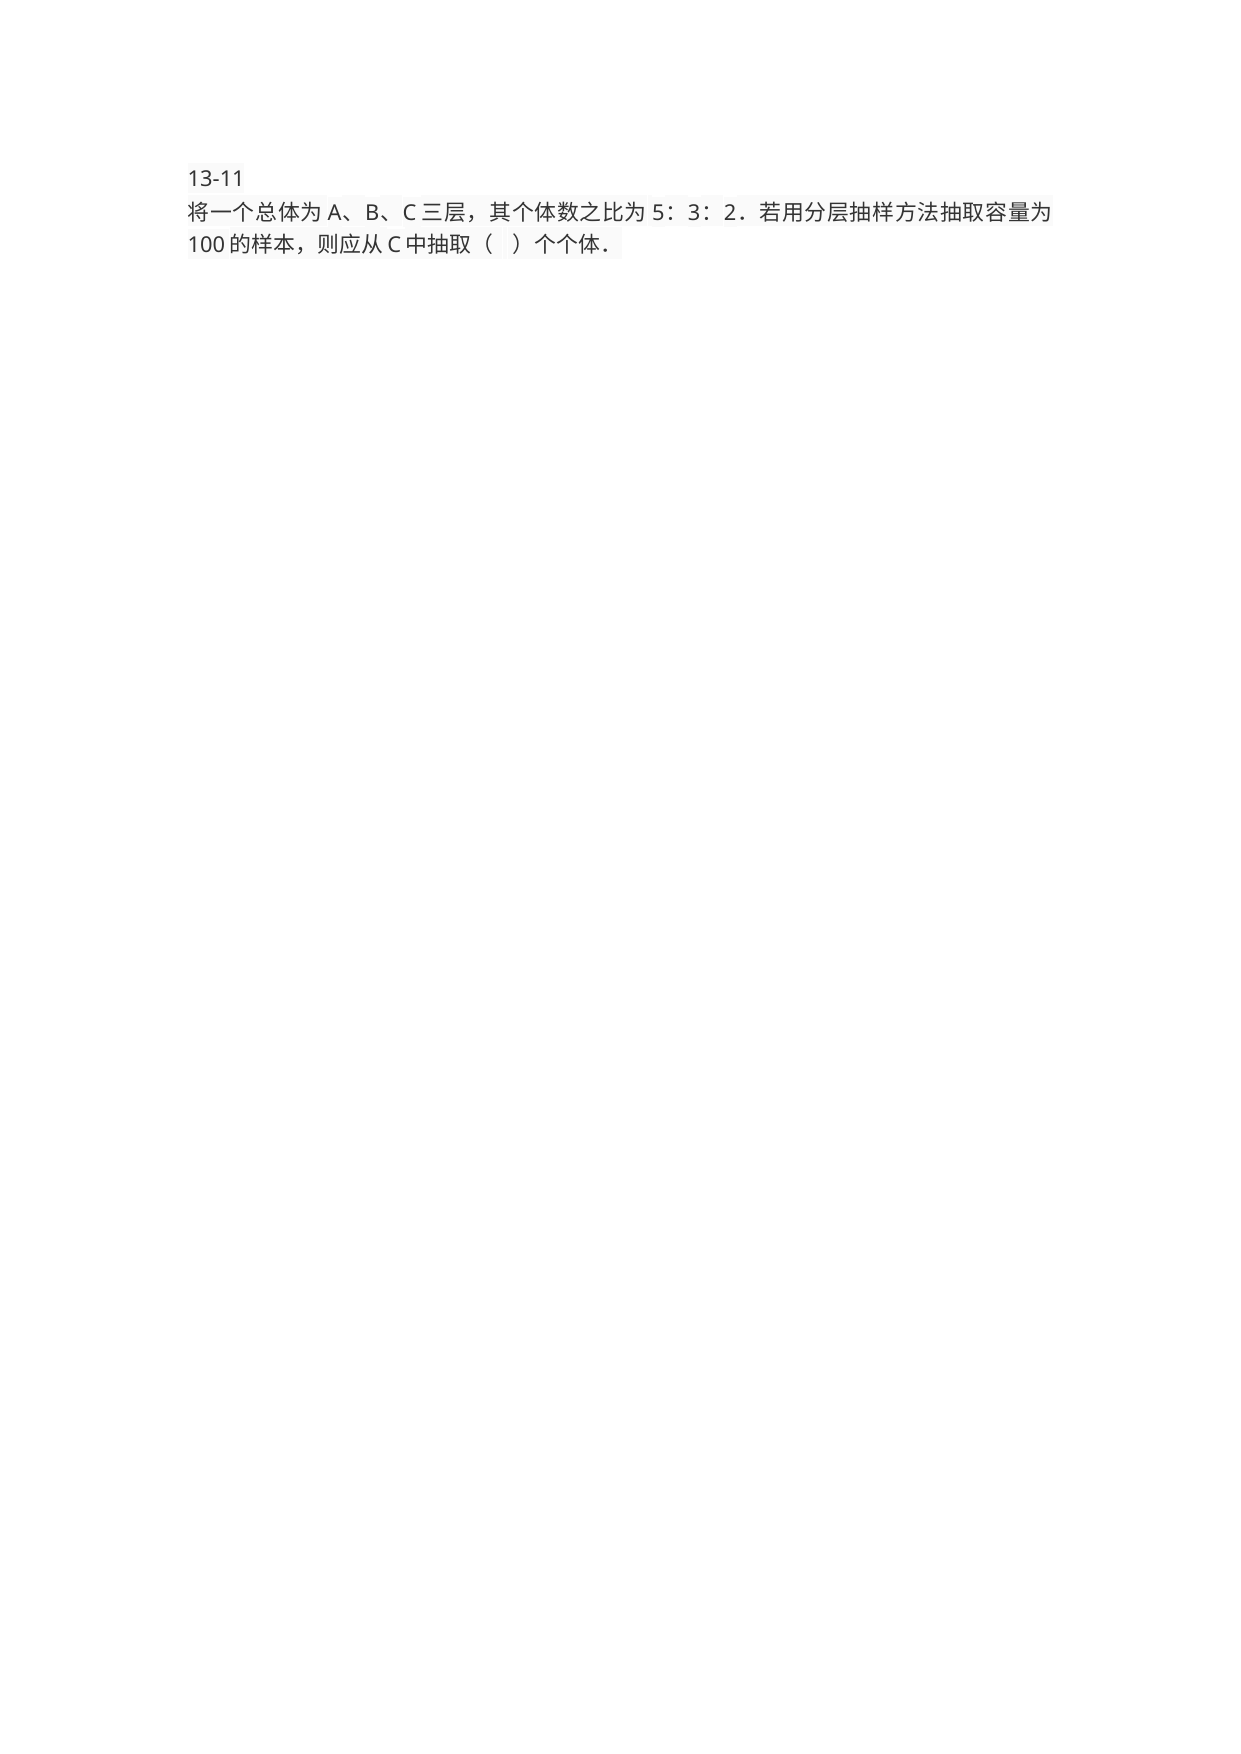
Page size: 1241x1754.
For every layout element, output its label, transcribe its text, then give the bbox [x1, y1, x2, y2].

text 13-11 [187, 162, 1053, 194]
text 将一个总体为A、B、C三层，其个体数之比为5：3：2．若用分层抽样方法抽取容量为100的样本，则应从C中抽取（ ）个个体． [187, 194, 1053, 259]
